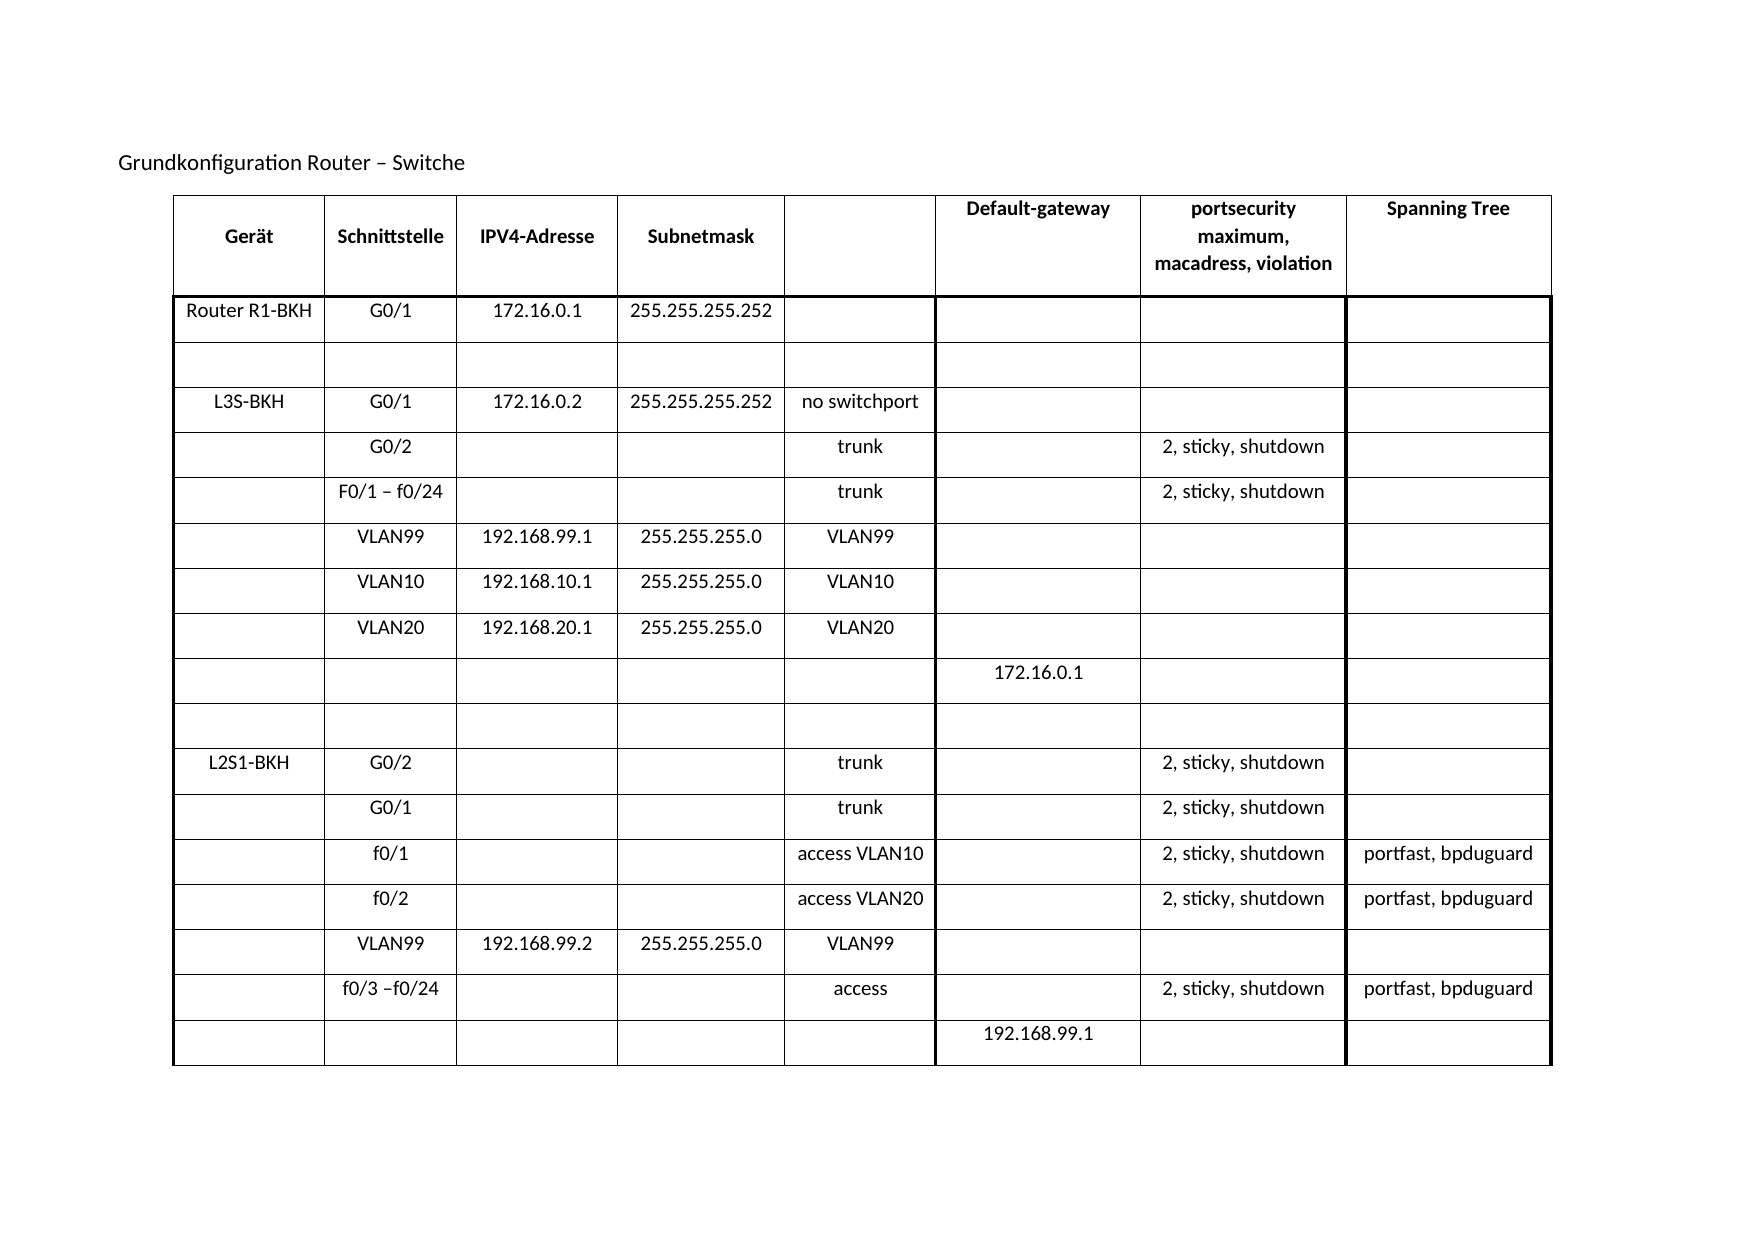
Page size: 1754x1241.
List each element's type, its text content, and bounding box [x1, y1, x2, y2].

table_cell [1141, 343, 1344, 387]
table_cell access [785, 975, 934, 1019]
table_cell 192.168.99.1 [937, 1021, 1140, 1065]
table_cell [618, 478, 784, 522]
table_cell [937, 885, 1140, 929]
table_cell f0/2 [325, 885, 456, 929]
table_cell 255.255.255.252 [618, 298, 784, 342]
table_cell G0/1 [325, 298, 456, 342]
table_cell [175, 1021, 324, 1065]
table_cell VLAN99 [325, 930, 456, 974]
table_cell portfast, bpduguard [1348, 885, 1549, 929]
table_cell [1348, 524, 1549, 568]
table_cell [937, 569, 1140, 613]
table_cell f0/3 –f0/24 [325, 975, 456, 1019]
table_cell 172.16.0.2 [457, 388, 617, 432]
table_cell [785, 343, 934, 387]
table_cell [325, 704, 456, 748]
text Grundkonfiguration Router – Switche [118, 148, 1606, 176]
table_cell 2, sticky, shutdown [1141, 749, 1344, 793]
table_cell [175, 569, 324, 613]
table_cell VLAN20 [785, 614, 934, 658]
table_cell [1141, 930, 1344, 974]
table_cell 255.255.255.252 [618, 388, 784, 432]
table_cell [175, 659, 324, 703]
table_cell [785, 1021, 934, 1065]
table_cell 255.255.255.0 [618, 930, 784, 974]
table_cell 255.255.255.0 [618, 569, 784, 613]
table_cell [457, 1021, 617, 1065]
table_cell [1141, 569, 1344, 613]
table_cell 255.255.255.0 [618, 614, 784, 658]
table_cell 2, sticky, shutdown [1141, 478, 1344, 522]
table_cell [937, 975, 1140, 1019]
table_cell [785, 298, 934, 342]
table_cell G0/1 [325, 388, 456, 432]
table_cell [1348, 569, 1549, 613]
table_cell [175, 975, 324, 1019]
table_cell [1348, 478, 1549, 522]
table_cell [937, 388, 1140, 432]
table_cell VLAN20 [325, 614, 456, 658]
table_cell VLAN99 [325, 524, 456, 568]
table_cell G0/2 [325, 749, 456, 793]
table_cell 2, sticky, shutdown [1141, 840, 1344, 884]
table_cell [1141, 298, 1344, 342]
table_cell 2, sticky, shutdown [1141, 433, 1344, 477]
table_cell [1348, 704, 1549, 748]
table_cell [937, 614, 1140, 658]
table_cell no switchport [785, 388, 934, 432]
table_cell f0/1 [325, 840, 456, 884]
table_cell 255.255.255.0 [618, 524, 784, 568]
table_cell F0/1 – f0/24 [325, 478, 456, 522]
table_header Schnittstelle [325, 196, 456, 294]
table_cell [618, 343, 784, 387]
table_cell [937, 840, 1140, 884]
table_cell [1348, 433, 1549, 477]
table_cell [175, 524, 324, 568]
table_cell [457, 885, 617, 929]
table_cell [618, 975, 784, 1019]
table_cell portfast, bpduguard [1348, 840, 1549, 884]
table_cell VLAN10 [785, 569, 934, 613]
table_cell 192.168.99.1 [457, 524, 617, 568]
table_cell [618, 1021, 784, 1065]
table_cell [785, 659, 934, 703]
table_cell [1141, 659, 1344, 703]
table_cell G0/1 [325, 795, 456, 839]
table_cell trunk [785, 433, 934, 477]
table_cell VLAN99 [785, 524, 934, 568]
table_cell [175, 614, 324, 658]
table_cell [1348, 388, 1549, 432]
table_cell [937, 298, 1140, 342]
table_cell [937, 478, 1140, 522]
table_cell [1141, 388, 1344, 432]
table_cell [457, 840, 617, 884]
table_cell 172.16.0.1 [937, 659, 1140, 703]
table_cell [1348, 343, 1549, 387]
table_cell [1141, 524, 1344, 568]
table_cell [618, 749, 784, 793]
table_cell [457, 749, 617, 793]
table_cell [937, 930, 1140, 974]
table_header Spanning Tree [1347, 196, 1551, 294]
table_cell [175, 478, 324, 522]
table_cell [325, 659, 456, 703]
table_cell [937, 704, 1140, 748]
table_cell [618, 433, 784, 477]
table_header Subnetmask [618, 196, 784, 294]
table_cell trunk [785, 749, 934, 793]
table_cell [457, 343, 617, 387]
table_cell [937, 524, 1140, 568]
table_cell [1348, 298, 1549, 342]
table_cell L2S1-BKH [175, 749, 324, 793]
table_cell G0/2 [325, 433, 456, 477]
table_cell [937, 795, 1140, 839]
table_cell Router R1-BKH [175, 298, 324, 342]
table_cell [175, 704, 324, 748]
table_cell [457, 975, 617, 1019]
table_cell trunk [785, 478, 934, 522]
table_cell [457, 795, 617, 839]
table_cell [1348, 749, 1549, 793]
table_cell access VLAN20 [785, 885, 934, 929]
table_cell L3S-BKH [175, 388, 324, 432]
table_cell [1348, 795, 1549, 839]
table_cell [325, 1021, 456, 1065]
table_cell 192.168.20.1 [457, 614, 617, 658]
table_cell [618, 840, 784, 884]
table_cell 2, sticky, shutdown [1141, 795, 1344, 839]
table_cell trunk [785, 795, 934, 839]
table_cell [937, 749, 1140, 793]
table_cell [937, 343, 1140, 387]
table_cell [1348, 659, 1549, 703]
table_cell VLAN99 [785, 930, 934, 974]
table_header IPV4-Adresse [457, 196, 617, 294]
table_cell 2, sticky, shutdown [1141, 885, 1344, 929]
table_cell [618, 795, 784, 839]
table_cell VLAN10 [325, 569, 456, 613]
table_cell [785, 704, 934, 748]
table_cell [457, 433, 617, 477]
table_cell [1141, 614, 1344, 658]
table_cell [618, 704, 784, 748]
table_header [785, 196, 935, 294]
table_cell 192.168.10.1 [457, 569, 617, 613]
table_cell [175, 840, 324, 884]
table_cell [1141, 1021, 1344, 1065]
table_cell 172.16.0.1 [457, 298, 617, 342]
table_cell [937, 433, 1140, 477]
table_header Default-gateway [936, 196, 1140, 294]
table_cell [175, 433, 324, 477]
table_cell access VLAN10 [785, 840, 934, 884]
table_cell [1141, 704, 1344, 748]
table_cell 192.168.99.2 [457, 930, 617, 974]
table_header Gerät [174, 196, 324, 294]
table_cell [457, 704, 617, 748]
table_cell [175, 343, 324, 387]
table_cell [1348, 614, 1549, 658]
table_cell [457, 659, 617, 703]
table_cell 2, sticky, shutdown [1141, 975, 1344, 1019]
table_cell [325, 343, 456, 387]
table_cell portfast, bpduguard [1348, 975, 1549, 1019]
table_cell [1348, 930, 1549, 974]
table_cell [175, 885, 324, 929]
table_header portsecurity maximum, macadress, violation [1141, 196, 1346, 294]
table_cell [1348, 1021, 1549, 1065]
table_cell [618, 659, 784, 703]
table_cell [175, 930, 324, 974]
table_cell [457, 478, 617, 522]
table_cell [618, 885, 784, 929]
table_cell [175, 795, 324, 839]
